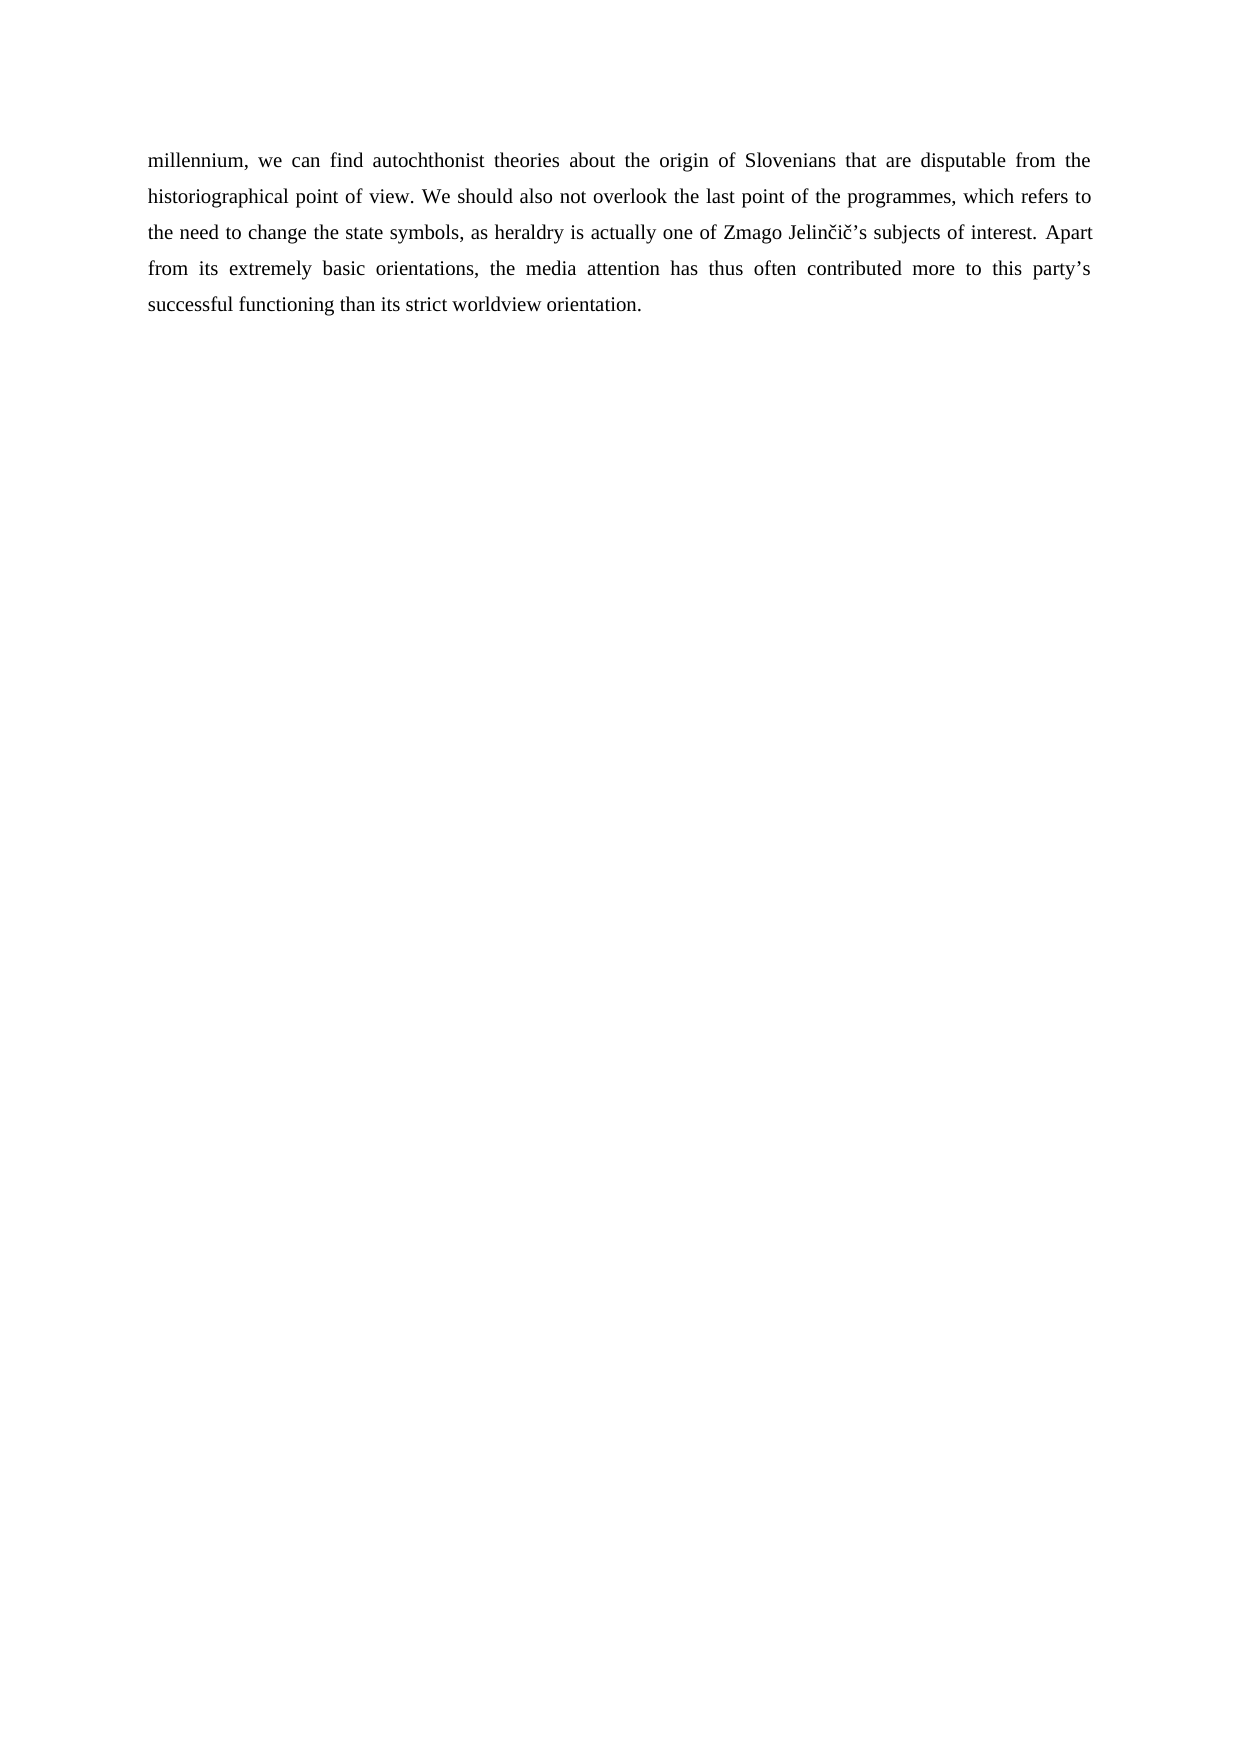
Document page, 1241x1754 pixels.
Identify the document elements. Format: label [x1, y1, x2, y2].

text [148, 148, 1093, 316]
